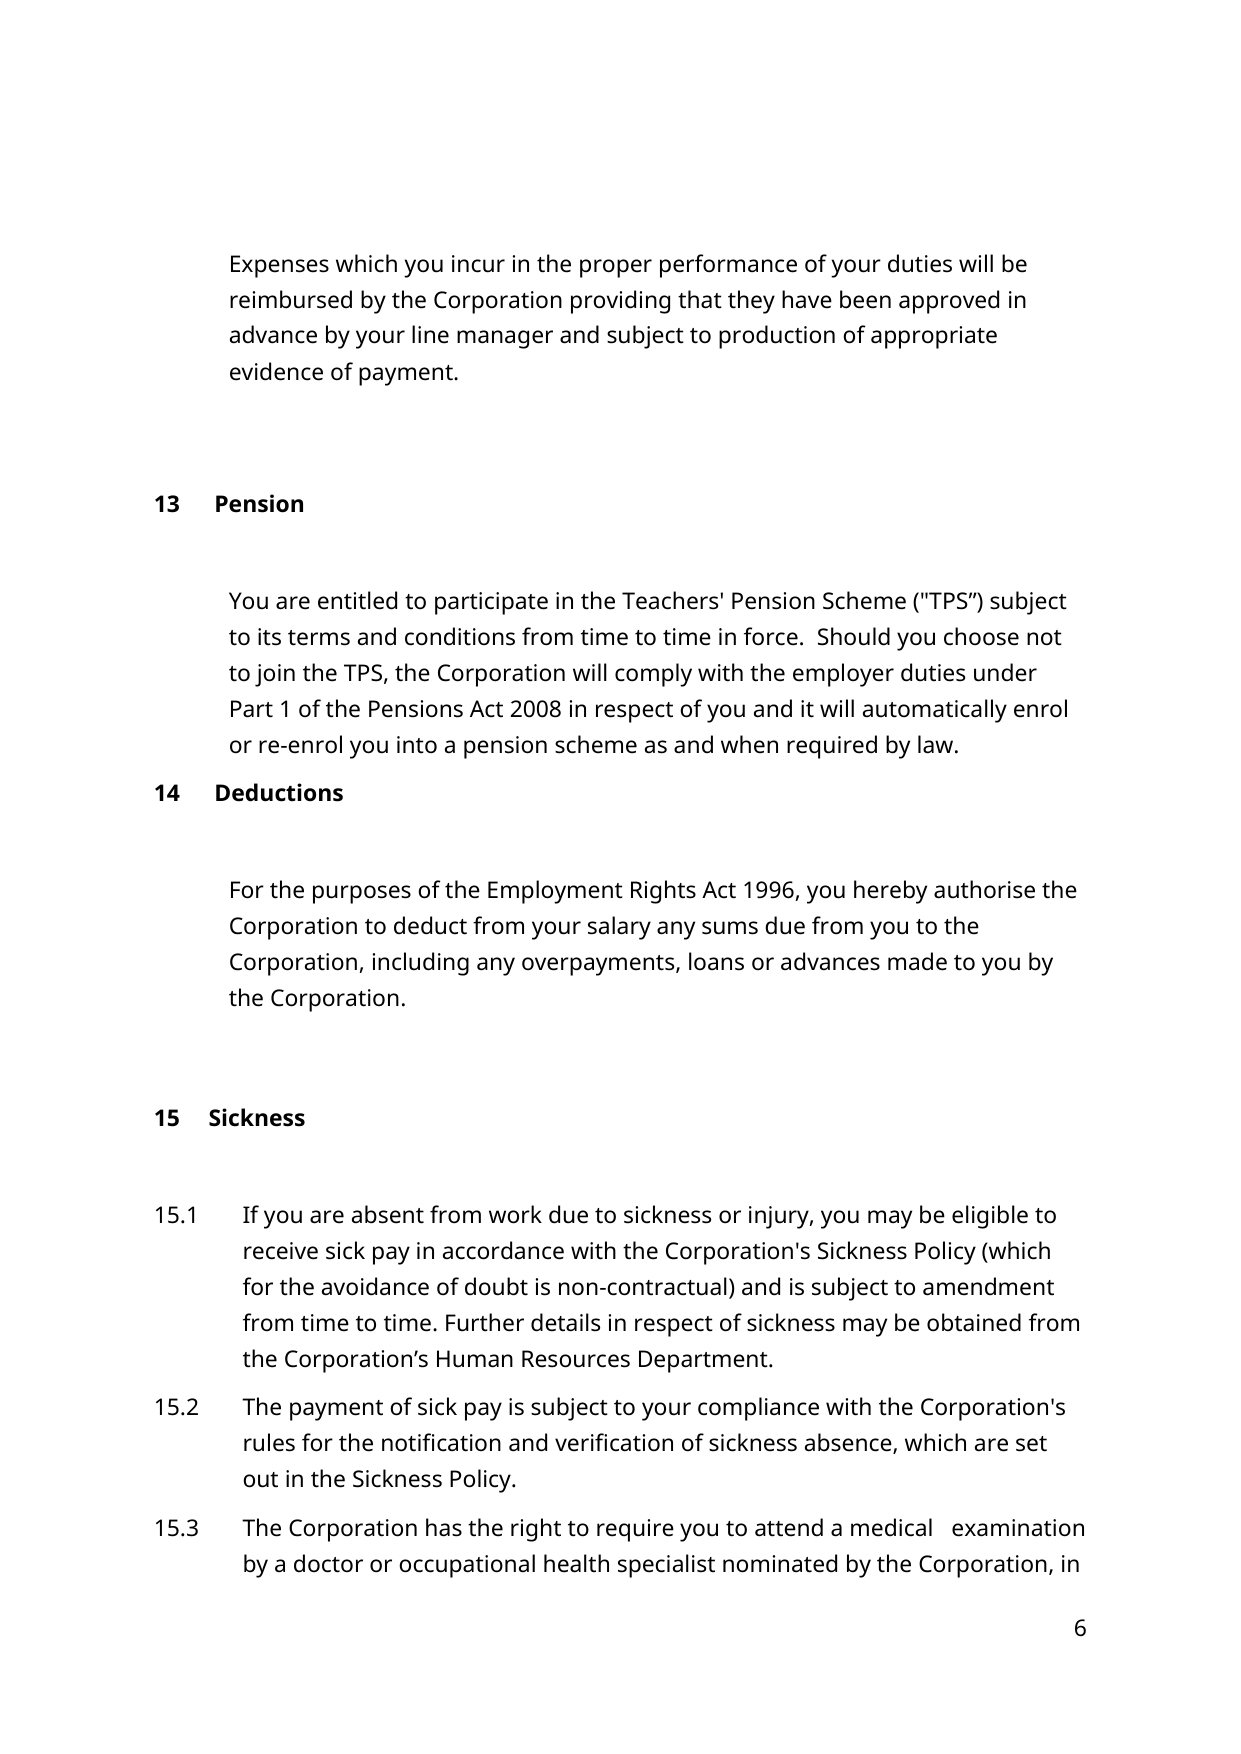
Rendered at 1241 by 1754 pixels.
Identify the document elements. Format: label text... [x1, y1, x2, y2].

text For the purposes of the Employment Rights Act 1996, you hereby authorise the Corporation to deduct from your salary any sums due from you to the Corporation, including any overpayments, loans or advances made to you by the Corporation. [228, 874, 1087, 1013]
text 15.2 The payment of sick pay is subject to your compliance with the Corporation's rules for the notification and verification of sickness absence, which are set out in the Sickness Policy. [153, 1391, 1087, 1494]
text 15.1 If you are absent from work due to sickness or injury, you may be eligible to receive sick pay in accordance with the Corporation's Sickness Policy (which for the avoidance of doubt is non-contractual) and is subject to amendment from time to time. Further details in respect of sickness may be obtained from the Corporation’s Human Resources Department. [153, 1199, 1087, 1374]
list Pension [153, 488, 1087, 519]
text Expenses which you incur in the proper performance of your duties will be reimbursed by the Corporation providing that they have been approved in advance by your line manager and subject to production of appropriate evidence of payment. [228, 248, 1087, 387]
list Deductions [153, 777, 1087, 808]
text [153, 1512, 1087, 1579]
text You are entitled to participate in the Teachers' Pension Scheme ("TPS”) subject to its terms and conditions from time to time in force. Should you choose not to join the TPS, the Corporation will comply with the employer duties under Part 1 of the Pensions Act 2008 in respect of you and it will automatically enrol or re-enrol you into a pension scheme as and when required by law. [228, 585, 1087, 760]
list Sickness [153, 1102, 1087, 1133]
